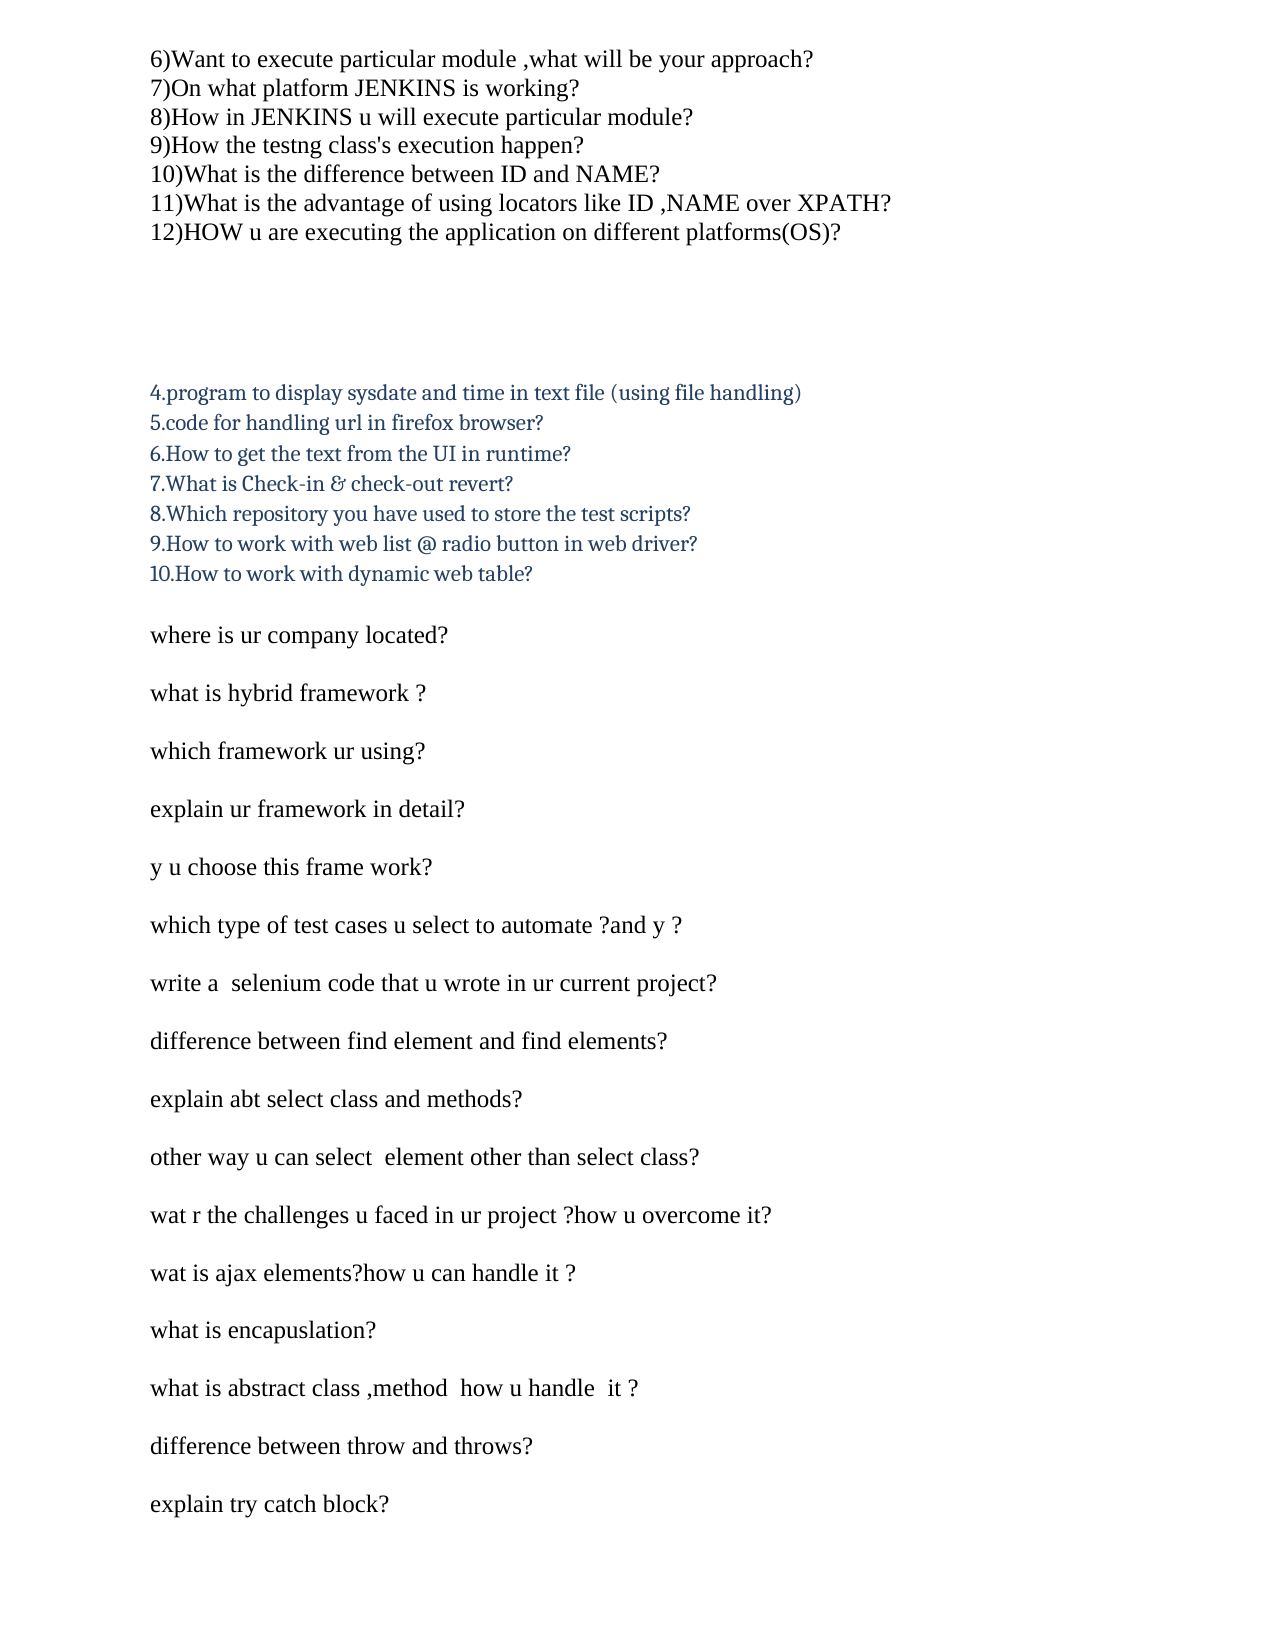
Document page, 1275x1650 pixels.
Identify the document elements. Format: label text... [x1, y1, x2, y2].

text wat r the challenges u faced in ur project ?how u overcome it? [150, 1200, 1125, 1228]
subtitle 4.program to display sysdate and time in text file (using file handling) 5.code for handling url in firefox browser? 6.How to get the text from the UI in runtime? 7.What is Check-in & check-out revert? 8.Which repository you have used to store the test scripts? 9.How to work with web list @ radio button in web driver? 10.How to work with dynamic web table? [150, 350, 1125, 587]
text write a selenium code that u wrote in ur current project? [150, 968, 1125, 997]
text wat is ajax elements?how u can handle it ? [150, 1258, 1125, 1286]
text y u choose this frame work? [150, 852, 1125, 881]
text 8)How in JENKINS u will execute particular module? [150, 102, 1125, 131]
text which framework ur using? [150, 736, 1125, 765]
text 12)HOW u are executing the application on different platforms(OS)? [150, 217, 1125, 246]
text 9)How the testng class's execution happen? [150, 131, 1125, 159]
text 10)What is the difference between ID and NAME? [150, 159, 1125, 188]
text other way u can select element other than select class? [150, 1142, 1125, 1171]
text 11)What is the advantage of using locators like ID ,NAME over XPATH? [150, 188, 1125, 217]
text which type of test cases u select to automate ?and y ? [150, 910, 1125, 939]
text explain try catch block? [150, 1489, 1125, 1518]
text explain ur framework in detail? [150, 794, 1125, 823]
text what is encapuslation? [150, 1316, 1125, 1344]
text 7)On what platform JENKINS is working? [150, 73, 1125, 102]
text difference between find element and find elements? [150, 1026, 1125, 1055]
text 6)Want to execute particular module ,what will be your approach? [150, 44, 1125, 73]
text difference between throw and throws? [150, 1431, 1125, 1460]
text what is hybrid framework ? [150, 678, 1125, 707]
text what is abstract class ,method how u handle it ? [150, 1373, 1125, 1402]
text where is ur company located? [150, 621, 1125, 649]
text explain abt select class and methods? [150, 1084, 1125, 1113]
